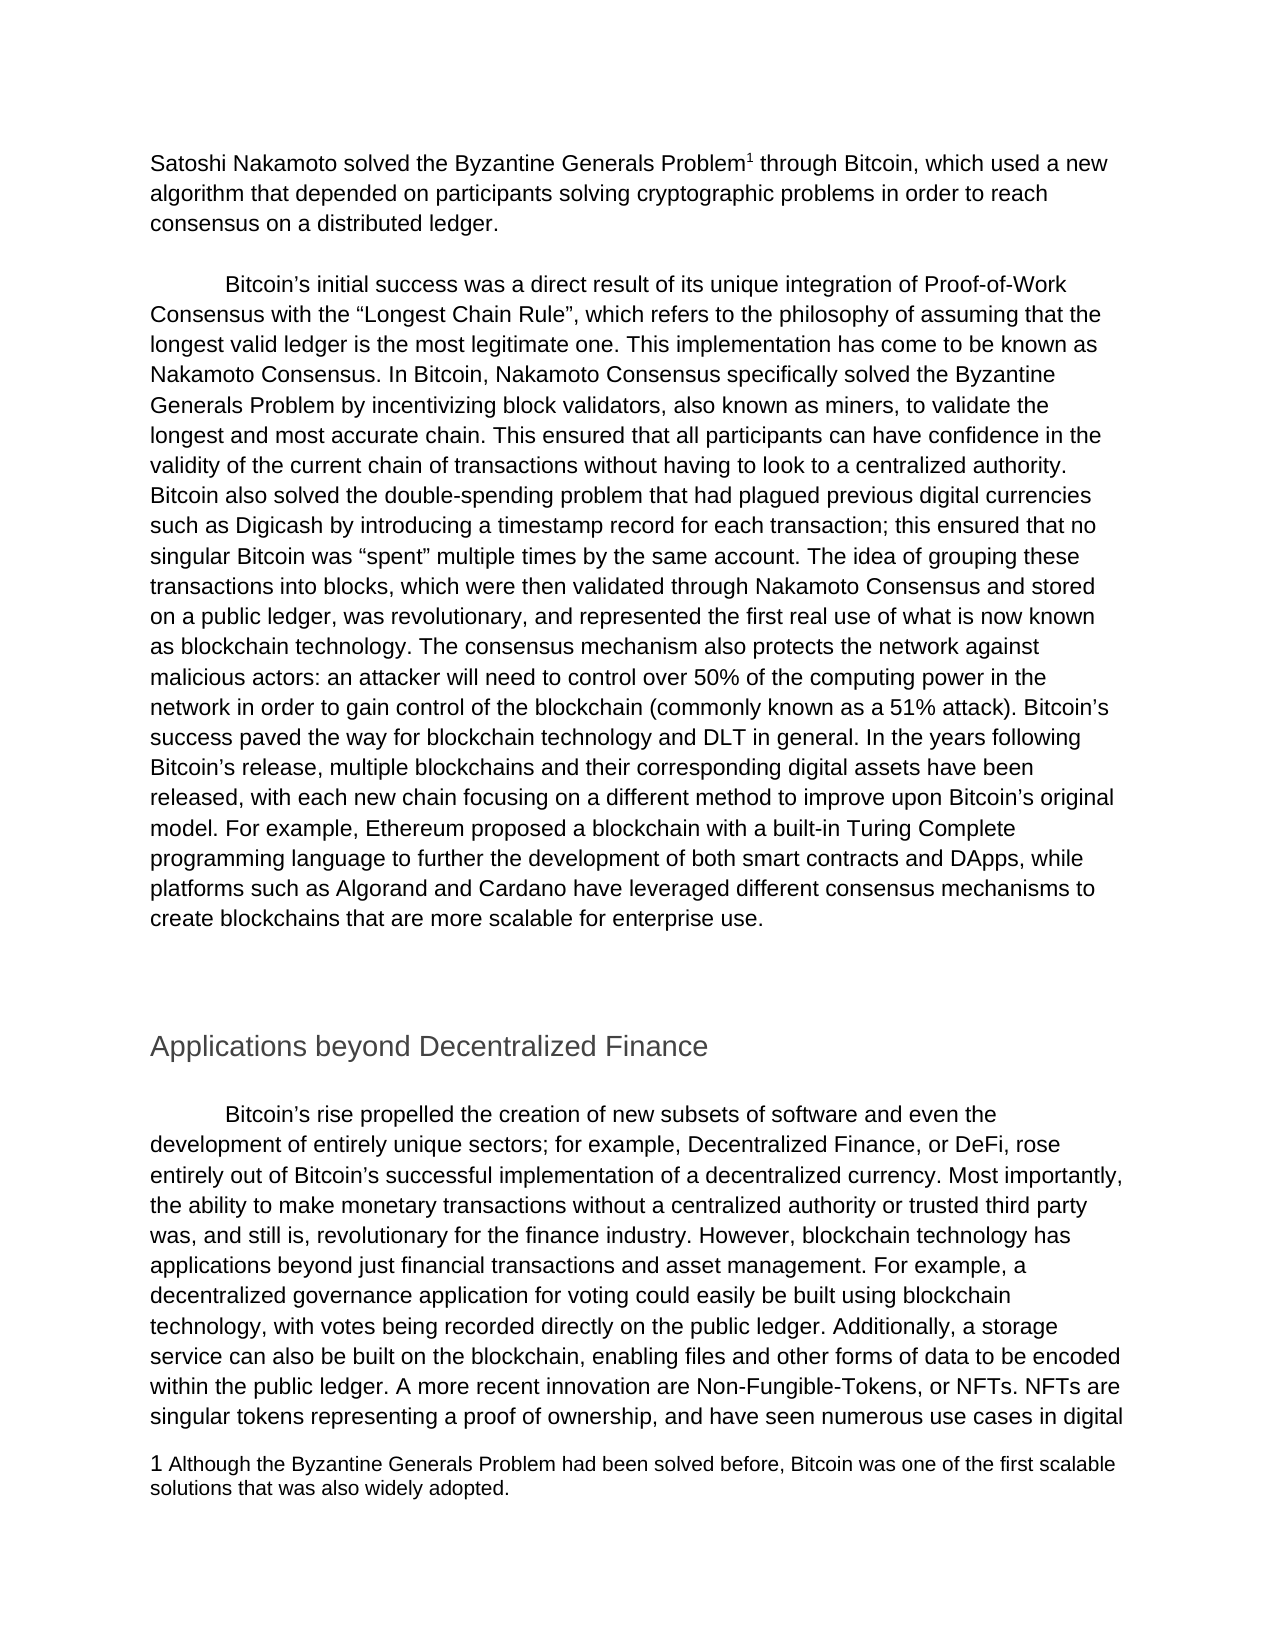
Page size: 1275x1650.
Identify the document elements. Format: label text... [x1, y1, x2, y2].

text Bitcoin’s initial success was a direct result of its unique integration of Proof-of-Work Consensus with the “Longest Chain Rule”, which refers to the philosophy of assuming that the longest valid ledger is the most legitimate one. This implementation has come to be known as Nakamoto Consensus. In Bitcoin, Nakamoto Consensus specifically solved the Byzantine Generals Problem by incentivizing block validators, also known as miners, to validate the longest and most accurate chain. This ensured that all participants can have confidence in the validity of the current chain of transactions without having to look to a centralized authority. Bitcoin also solved the double-spending problem that had plagued previous digital currencies such as Digicash by introducing a timestamp record for each transaction; this ensured that no singular Bitcoin was “spent” multiple times by the same account. The idea of grouping these transactions into blocks, which were then validated through Nakamoto Consensus and stored on a public ledger, was revolutionary, and represented the first real use of what is now known as blockchain technology. The consensus mechanism also protects the network against malicious actors: an attacker will need to control over 50% of the computing power in the network in order to gain control of the blockchain (commonly known as a 51% attack). Bitcoin’s success paved the way for blockchain technology and DLT in general. In the years following Bitcoin’s release, multiple blockchains and their corresponding digital assets have been released, with each new chain focusing on a different method to improve upon Bitcoin’s original model. For example, Ethereum proposed a blockchain with a built-in Turing Complete programming language to further the development of both smart contracts and DApps, while platforms such as Algorand and Cardano have leveraged different consensus mechanisms to create blockchains that are more scalable for enterprise use. [150, 271, 1125, 932]
subtitle Applications beyond Decentralized Finance [150, 1029, 1125, 1063]
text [150, 150, 1125, 237]
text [150, 1101, 1125, 1430]
